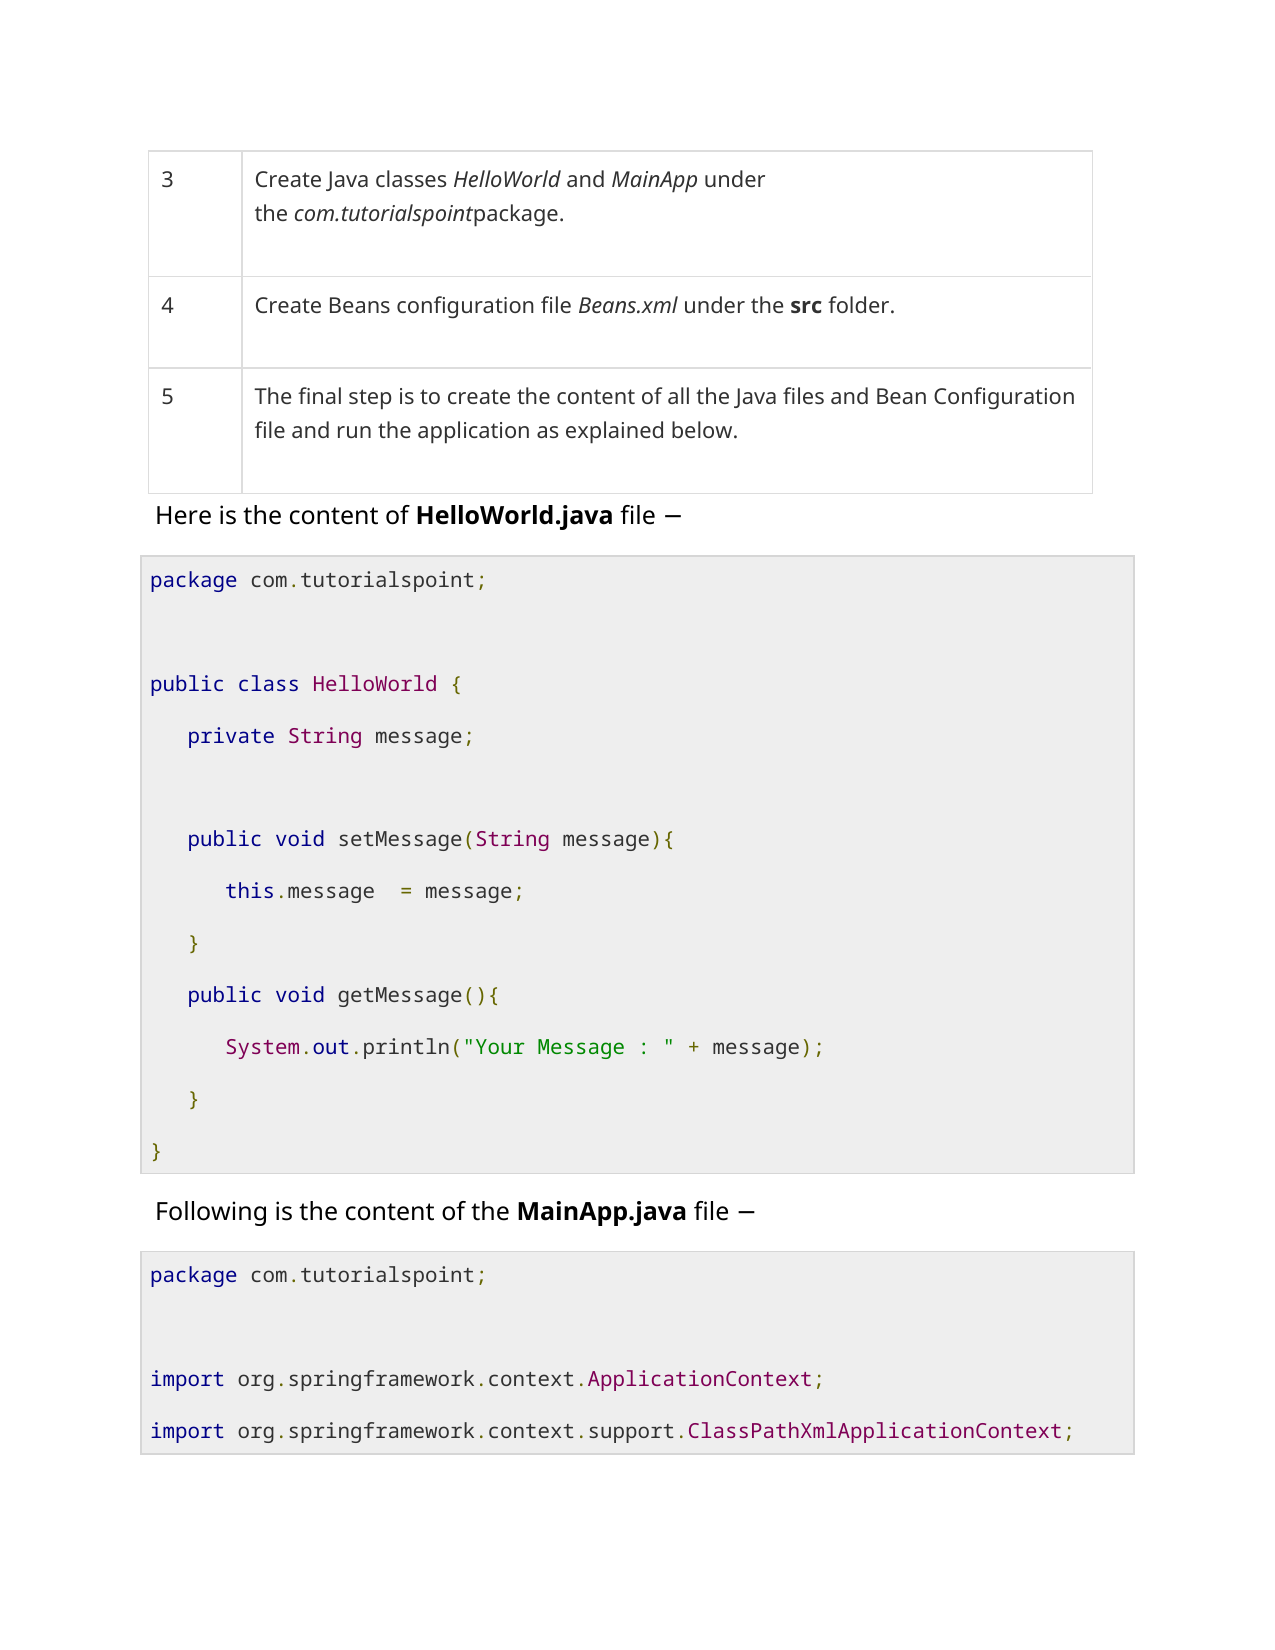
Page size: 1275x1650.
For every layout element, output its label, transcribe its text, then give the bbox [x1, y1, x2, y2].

text public void getMessage(){ [142, 970, 1133, 1008]
text public void setMessage(String message){ [142, 814, 1133, 853]
table_cell The final step is to create the content of all the Java files and Bean Configuration file and run the application as explained below. [243, 367, 1092, 493]
text Here is the content of HelloWorld.java file − [155, 494, 1120, 532]
table_cell Create Java classes HelloWorld and MainApp under the com.tutorialspointpackage. [243, 152, 1092, 276]
table_cell 5 [149, 369, 241, 493]
text } [142, 918, 1133, 957]
text package com.tutorialspoint; [142, 1252, 1133, 1289]
text this.message = message; [142, 866, 1133, 905]
text Following is the content of the MainApp.java file − [155, 1190, 1120, 1227]
text import org.springframework.context.support.ClassPathXmlApplicationContext; [142, 1406, 1133, 1453]
text package com.tutorialspoint; [142, 557, 1133, 593]
text } [142, 1074, 1133, 1112]
text System.out.println("Your Message : " + message); [142, 1022, 1133, 1060]
table_cell Create Beans configuration file Beans.xml under the src folder. [243, 276, 1092, 367]
text public class HelloWorld { [142, 659, 1133, 697]
text private String message; [142, 711, 1133, 749]
table_cell 3 [149, 152, 241, 276]
text import org.springframework.context.ApplicationContext; [142, 1354, 1133, 1393]
table_cell 4 [149, 277, 241, 367]
text } [142, 1126, 1133, 1173]
